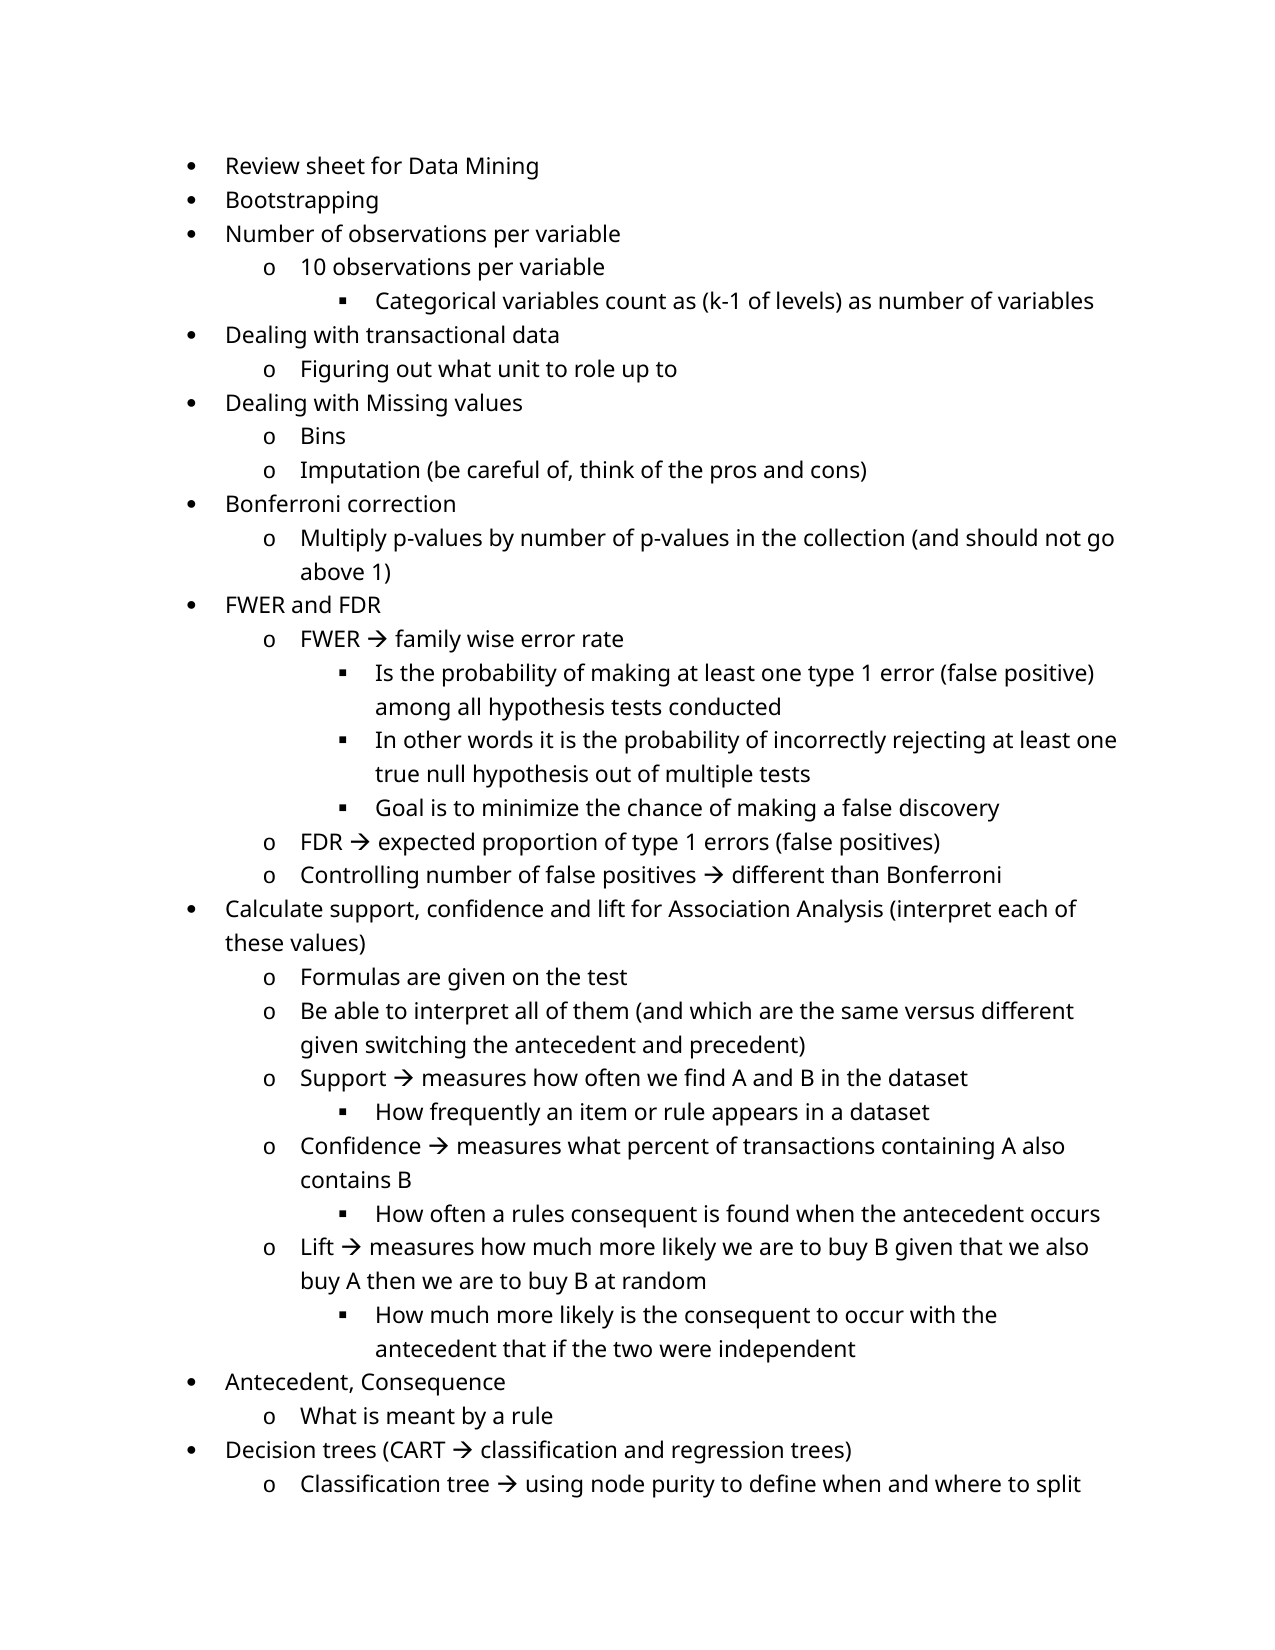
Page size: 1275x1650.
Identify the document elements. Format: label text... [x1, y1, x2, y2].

list How often a rules consequent is found when the antecedent occurs [337, 1197, 1125, 1229]
list Dealing with Missing values [187, 386, 1125, 418]
list Be able to interpret all of them (and which are the same versus different given switching the antecedent and precedent) [262, 995, 1125, 1060]
list Multiply p-values by number of p-values in the collection (and should not go above 1) [262, 522, 1125, 587]
list FWER and FDR [187, 589, 1125, 621]
list Decision trees (CART classification and regression trees) [187, 1434, 1125, 1465]
list FDR expected proportion of type 1 errors (false positives) [262, 826, 1125, 857]
list 10 observations per variable [262, 251, 1125, 283]
list Antecedent, Consequence [187, 1366, 1125, 1398]
list Is the probability of making at least one type 1 error (false positive) among all hypothesis tests conducted [337, 657, 1125, 722]
list Number of observations per variable [187, 217, 1125, 249]
list What is meant by a rule [262, 1400, 1125, 1431]
list Support measures how often we find A and B in the dataset [262, 1062, 1125, 1094]
list Figuring out what unit to role up to [262, 353, 1125, 384]
list How frequently an item or rule appears in a dataset [337, 1096, 1125, 1127]
list Calculate support, confidence and lift for Association Analysis (interpret each of these values) [187, 893, 1125, 958]
list Bonferroni correction [187, 488, 1125, 519]
list Imputation (be careful of, think of the pros and cons) [262, 454, 1125, 485]
list Confidence measures what percent of transactions containing A also contains B [262, 1130, 1125, 1195]
list How much more likely is the consequent to occur with the antecedent that if the two were independent [337, 1299, 1125, 1364]
list Bootstrapping [187, 184, 1125, 215]
list FWER family wise error rate [262, 623, 1125, 654]
list In other words it is the probability of incorrectly rejecting at least one true null hypothesis out of multiple tests [337, 724, 1125, 789]
list Formulas are given on the test [262, 961, 1125, 992]
list Classification tree using node purity to define when and where to split [262, 1468, 1125, 1499]
list Goal is to minimize the chance of making a false discovery [337, 792, 1125, 823]
list Dealing with transactional data [187, 319, 1125, 350]
list Categorical variables count as (k-1 of levels) as number of variables [337, 285, 1125, 316]
list Lift measures how much more likely we are to buy B given that we also buy A then we are to buy B at random [262, 1231, 1125, 1296]
list Controlling number of false positives different than Bonferroni [262, 859, 1125, 891]
list Review sheet for Data Mining [187, 150, 1125, 181]
list Bins [262, 420, 1125, 452]
